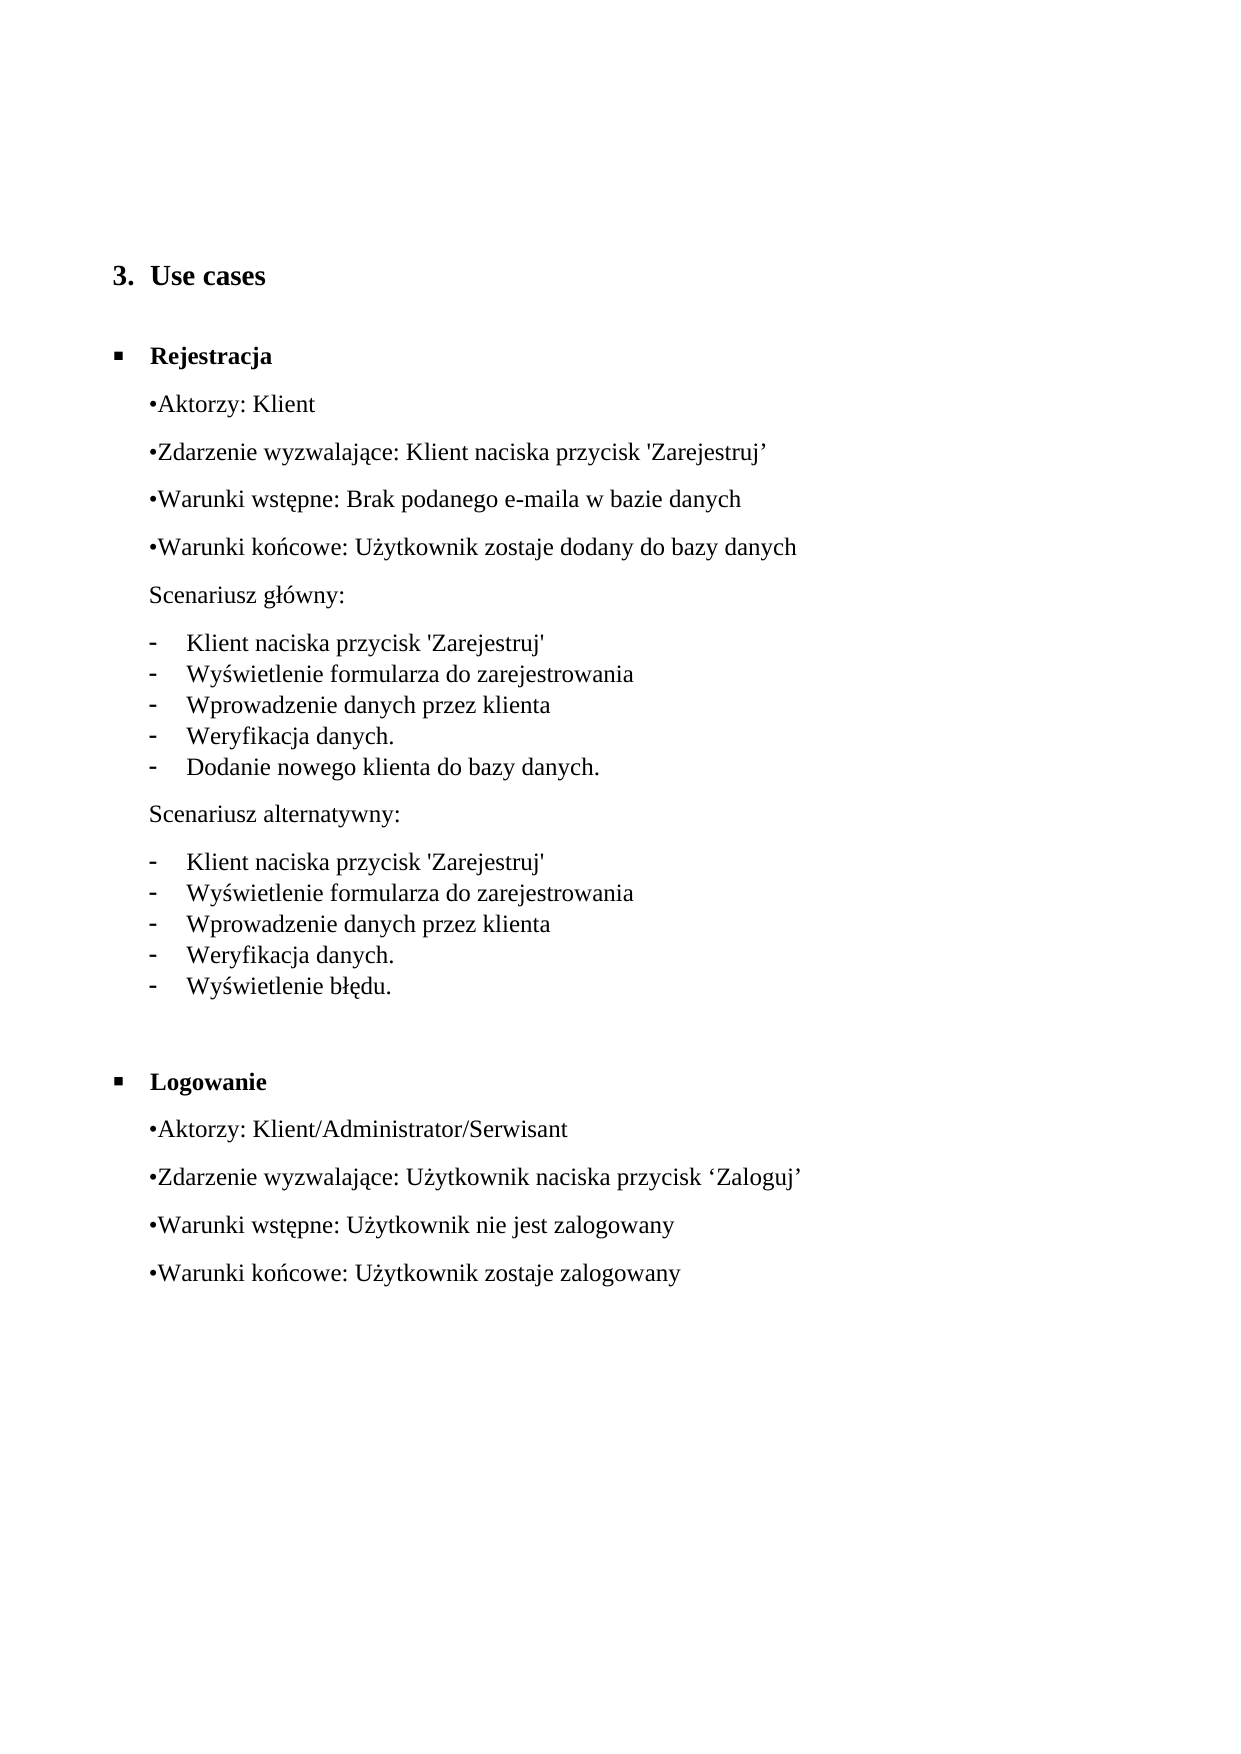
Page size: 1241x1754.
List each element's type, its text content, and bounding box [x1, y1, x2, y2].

text •Warunki wstępne: Użytkownik nie jest zalogowany [149, 1210, 1165, 1239]
list Rejestracja [112, 341, 1165, 370]
list Weryfikacja danych. [149, 721, 1165, 749]
list Wyświetlenie błędu. [149, 971, 1165, 1000]
text •Warunki końcowe: Użytkownik zostaje dodany do bazy danych [149, 532, 1165, 561]
list Logowanie [112, 1067, 1165, 1096]
list Klient naciska przycisk 'Zarejestruj' [149, 847, 1165, 876]
list Weryfikacja danych. [149, 940, 1165, 969]
list Wprowadzenie danych przez klienta [149, 909, 1165, 938]
list Klient naciska przycisk 'Zarejestruj' [149, 628, 1165, 656]
text •Zdarzenie wyzwalające: Użytkownik naciska przycisk ‘Zaloguj’ [75, 1162, 1165, 1191]
text •Aktorzy: Klient [75, 389, 1165, 418]
list Dodanie nowego klienta do bazy danych. [149, 752, 1165, 781]
list Wyświetlenie formularza do zarejestrowania [149, 878, 1165, 907]
subtitle Use cases [112, 258, 1165, 292]
list Wprowadzenie danych przez klienta [149, 690, 1165, 718]
text •Warunki wstępne: Brak podanego e-maila w bazie danych [149, 484, 1165, 513]
text •Aktorzy: Klient/Administrator/Serwisant [75, 1114, 1165, 1143]
text Scenariusz alternatywny: [75, 799, 1165, 828]
text Scenariusz główny: [75, 580, 1165, 609]
list Wyświetlenie formularza do zarejestrowania [149, 659, 1165, 687]
text •Zdarzenie wyzwalające: Klient naciska przycisk 'Zarejestruj’ [75, 437, 1165, 466]
text •Warunki końcowe: Użytkownik zostaje zalogowany [149, 1258, 1165, 1286]
